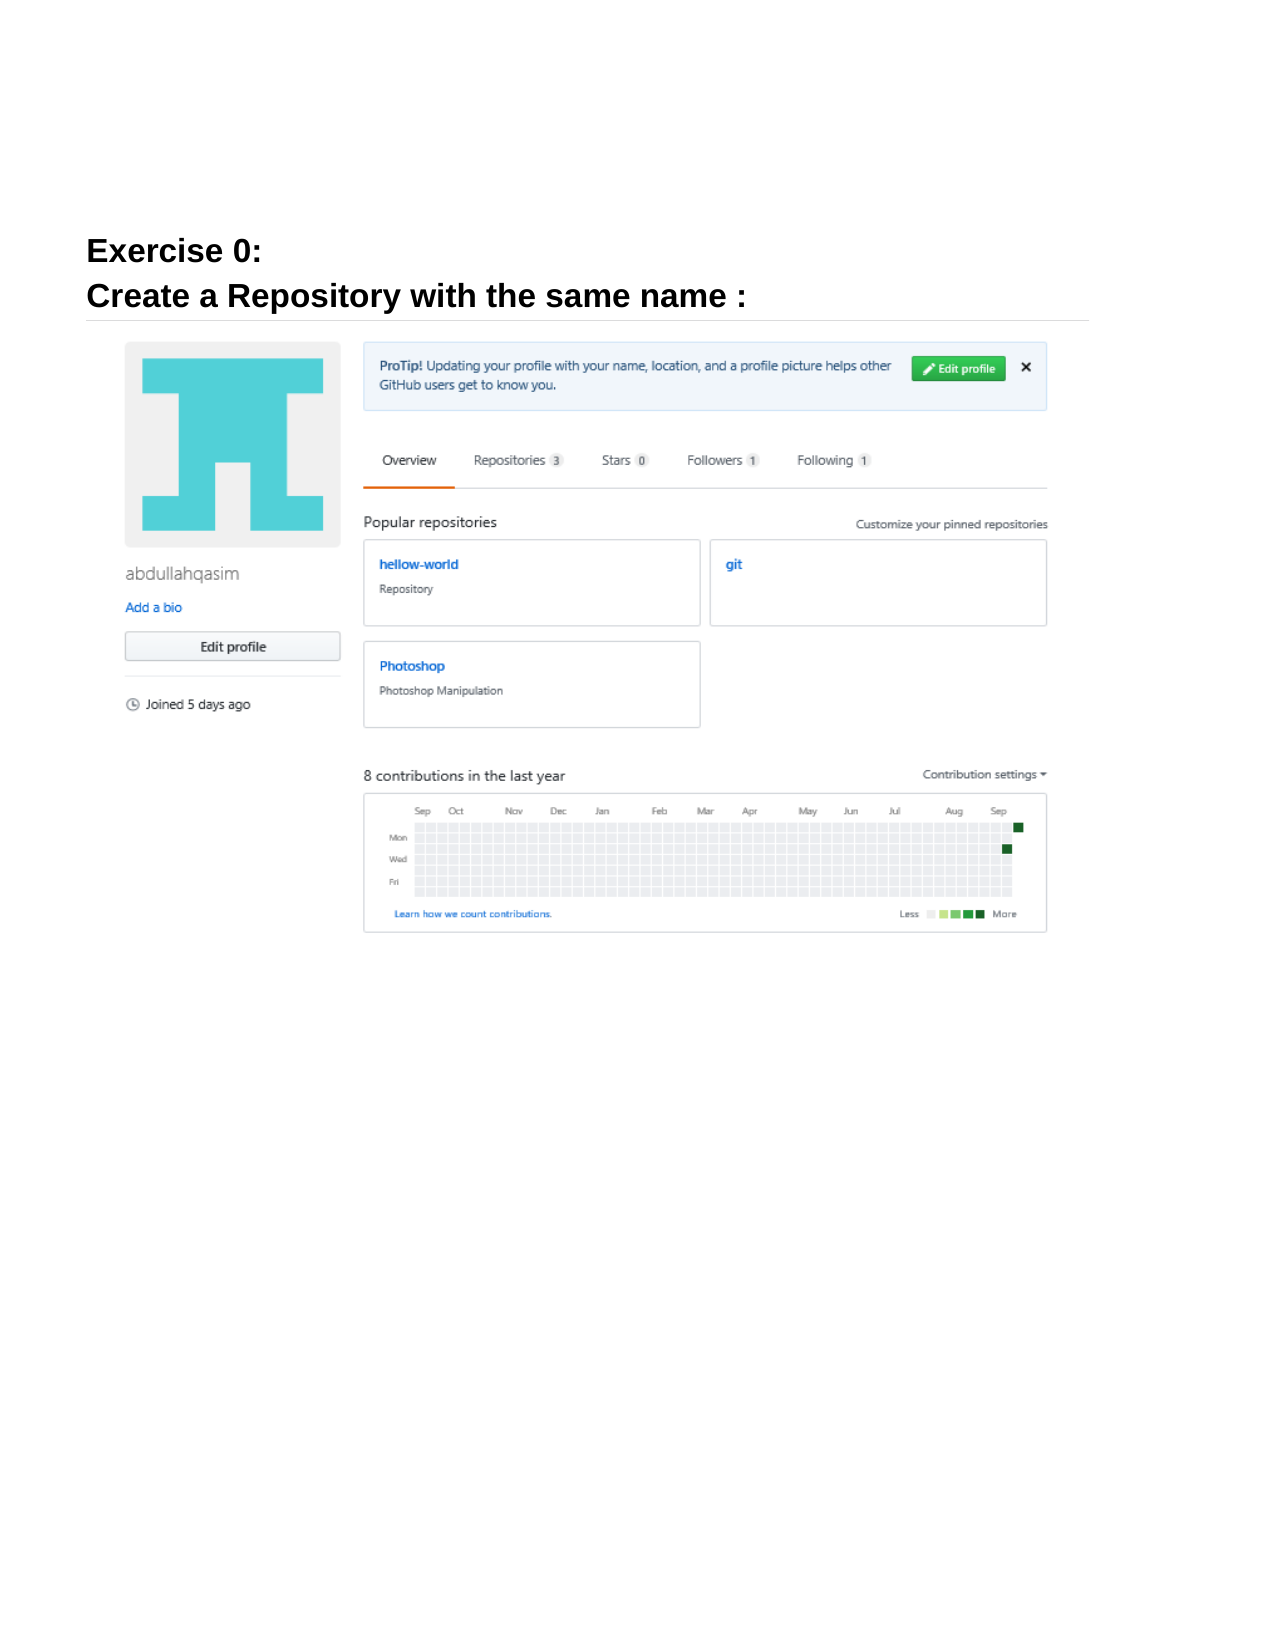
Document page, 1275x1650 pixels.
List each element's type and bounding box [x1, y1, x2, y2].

table_cell [75, 75, 1200, 952]
picture [86, 320, 1090, 948]
